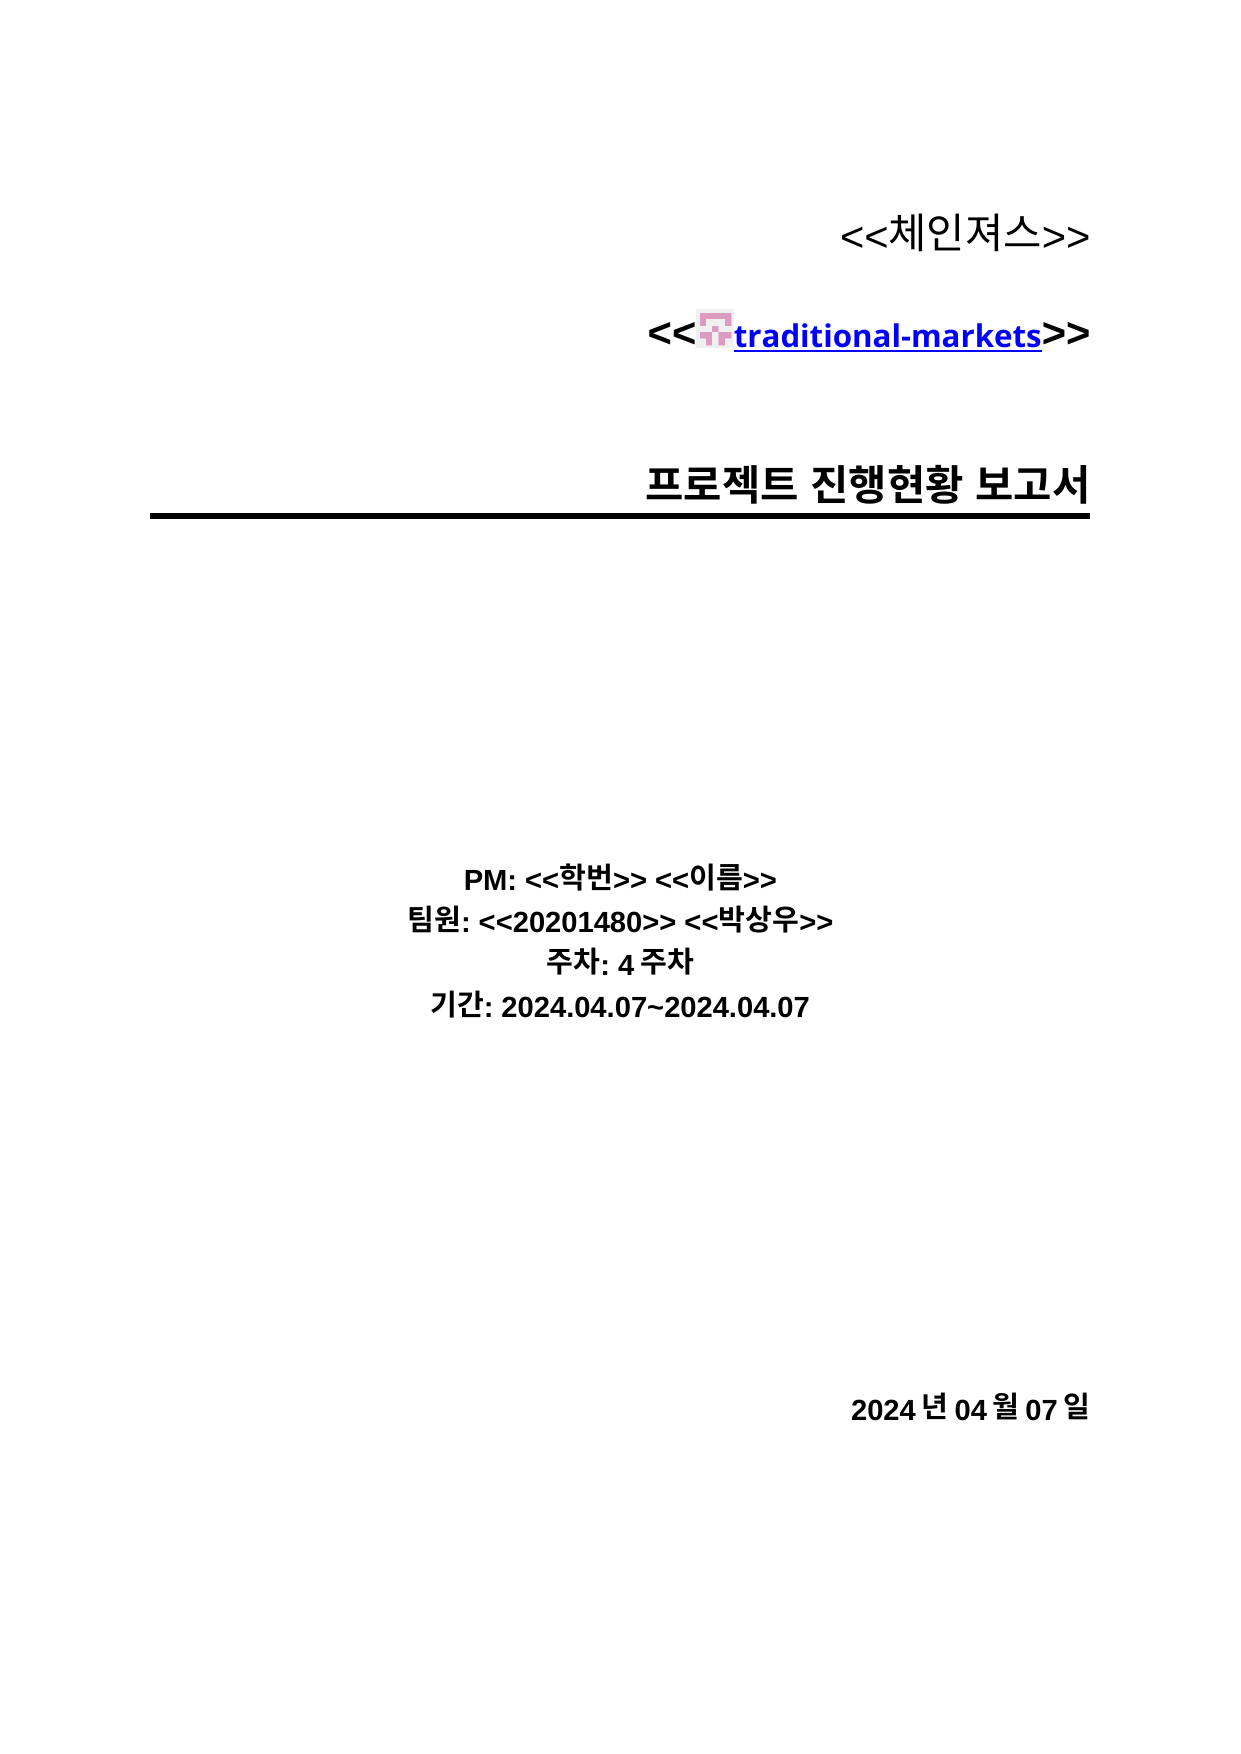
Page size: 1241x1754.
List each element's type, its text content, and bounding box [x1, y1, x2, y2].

text 프로젝트 진행현황 보고서 [150, 452, 1090, 513]
text 주차: 4주차 [150, 939, 1090, 981]
text 기간: 2024.04.07~2024.04.07 [150, 981, 1090, 1023]
text PM: <<학번>> <<이름>> [150, 854, 1090, 897]
picture [696, 309, 734, 348]
text <<traditional-markets>> [150, 308, 1090, 356]
text <<체인져스>> [150, 200, 1090, 260]
text 팀원: <<20201480>> <<박상우>> [150, 897, 1090, 939]
text 2024년04월07일 [150, 1384, 1090, 1426]
